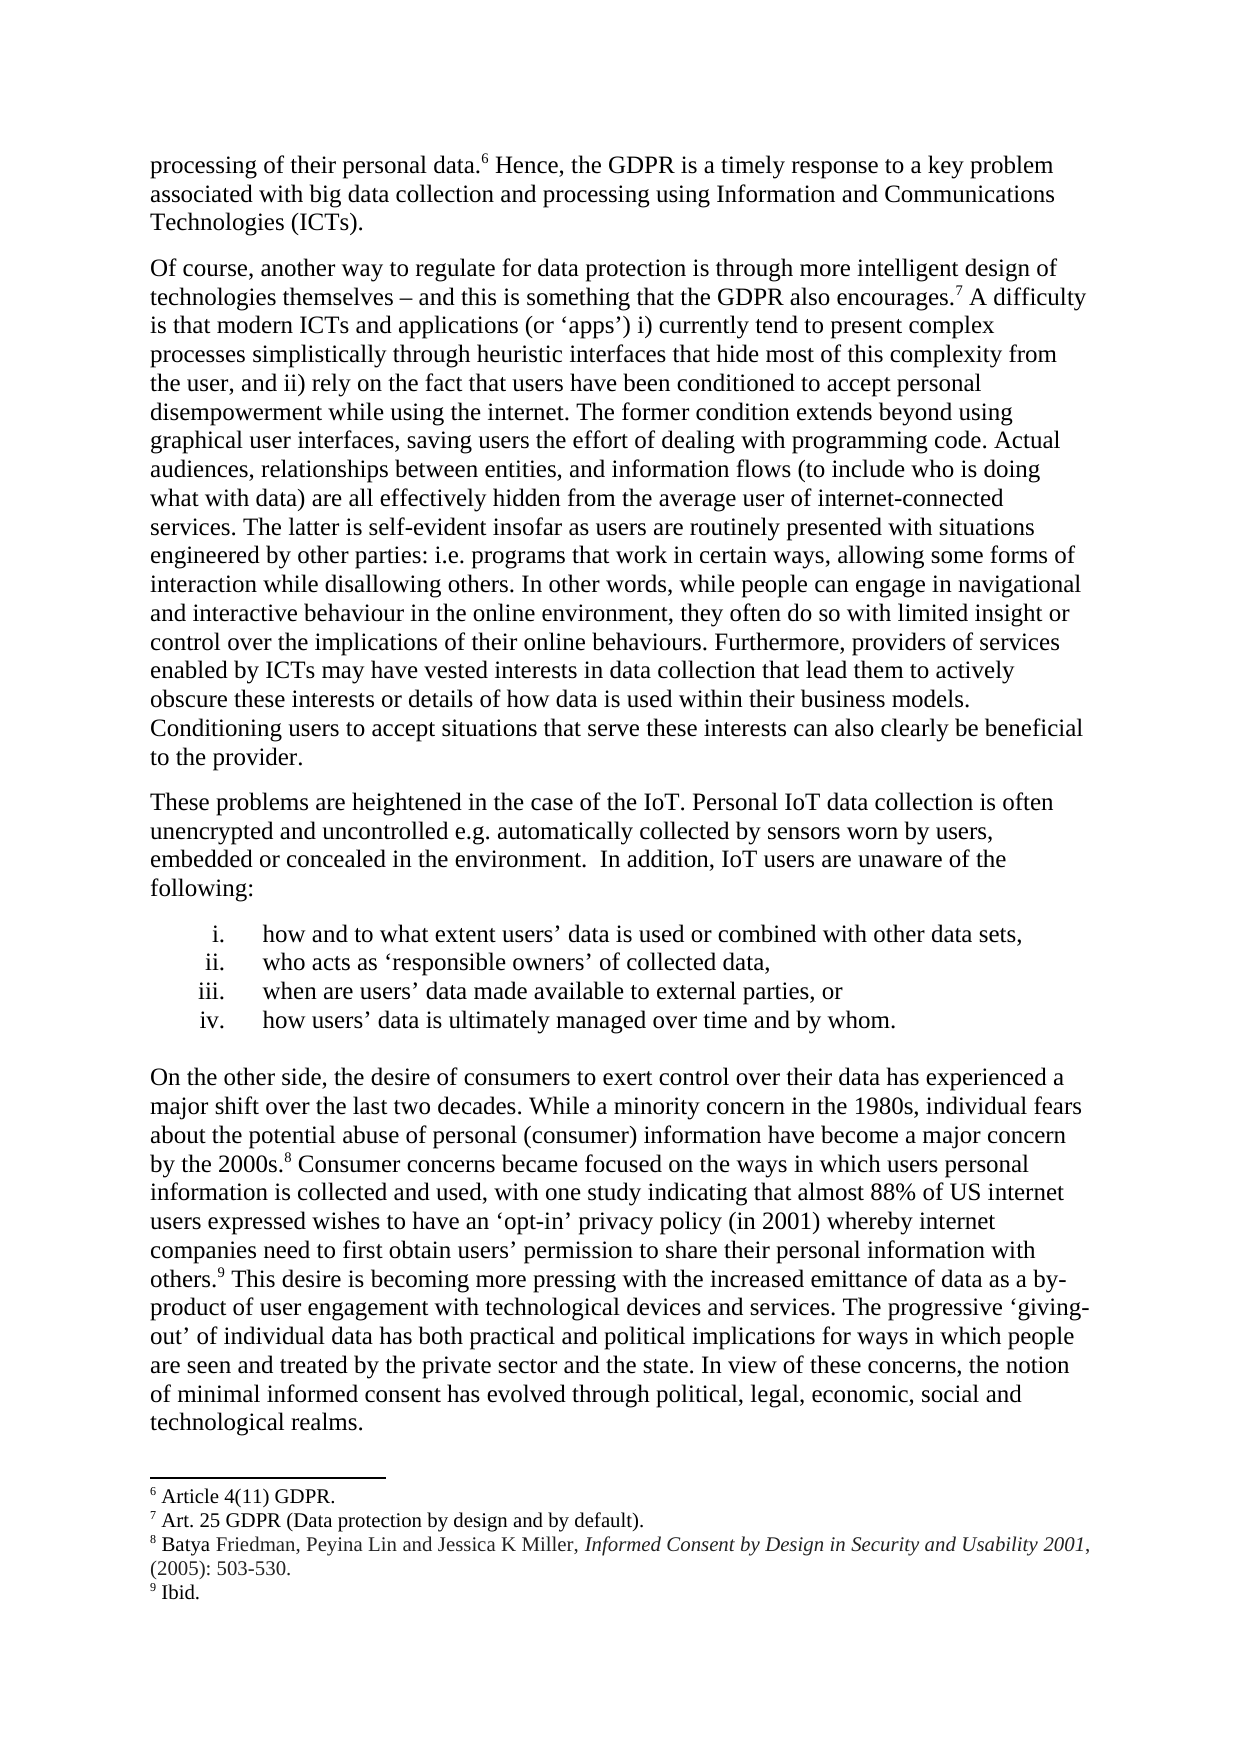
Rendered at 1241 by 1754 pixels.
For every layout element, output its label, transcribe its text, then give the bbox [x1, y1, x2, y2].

list who acts as ‘responsible owners’ of collected data, [225, 947, 1090, 976]
text Of course, another way to regulate for data protection is through more intelligent design of technologies themselves – and this is something that the GDPR also encourages. A difficulty is that modern ICTs and applications (or ‘apps’) i) currently tend to present complex processes simplistically through heuristic interfaces that hide most of this complexity from the user, and ii) rely on the fact that users have been conditioned to accept personal disempowerment while using the internet. The former condition extends beyond using graphical user interfaces, saving users the effort of dealing with programming code. Actual audiences, relationships between entities, and information flows (to include who is doing what with data) are all effectively hidden from the average user of internet-connected services. The latter is self-evident insofar as users are routinely presented with situations engineered by other parties: i.e. programs that work in certain ways, allowing some forms of interaction while disallowing others. In other words, while people can engage in navigational and interactive behaviour in the online environment, they often do so with limited insight or control over the implications of their online behaviours. Furthermore, providers of services enabled by ICTs may have vested interests in data collection that lead them to actively obscure these interests or details of how data is used within their business models. Conditioning users to accept situations that serve these interests can also clearly be beneficial to the provider. [150, 253, 1090, 770]
text These problems are heightened in the case of the IoT. Personal IoT data collection is often unencrypted and uncontrolled e.g. automatically collected by sensors worn by users, embedded or concealed in the environment. In addition, IoT users are unaware of the following: [150, 787, 1090, 902]
list how users’ data is ultimately managed over time and by whom. [225, 1005, 1090, 1034]
list how and to what extent users’ data is used or combined with other data sets, [225, 919, 1090, 947]
list when are users’ data made available to external parties, or [225, 976, 1090, 1005]
